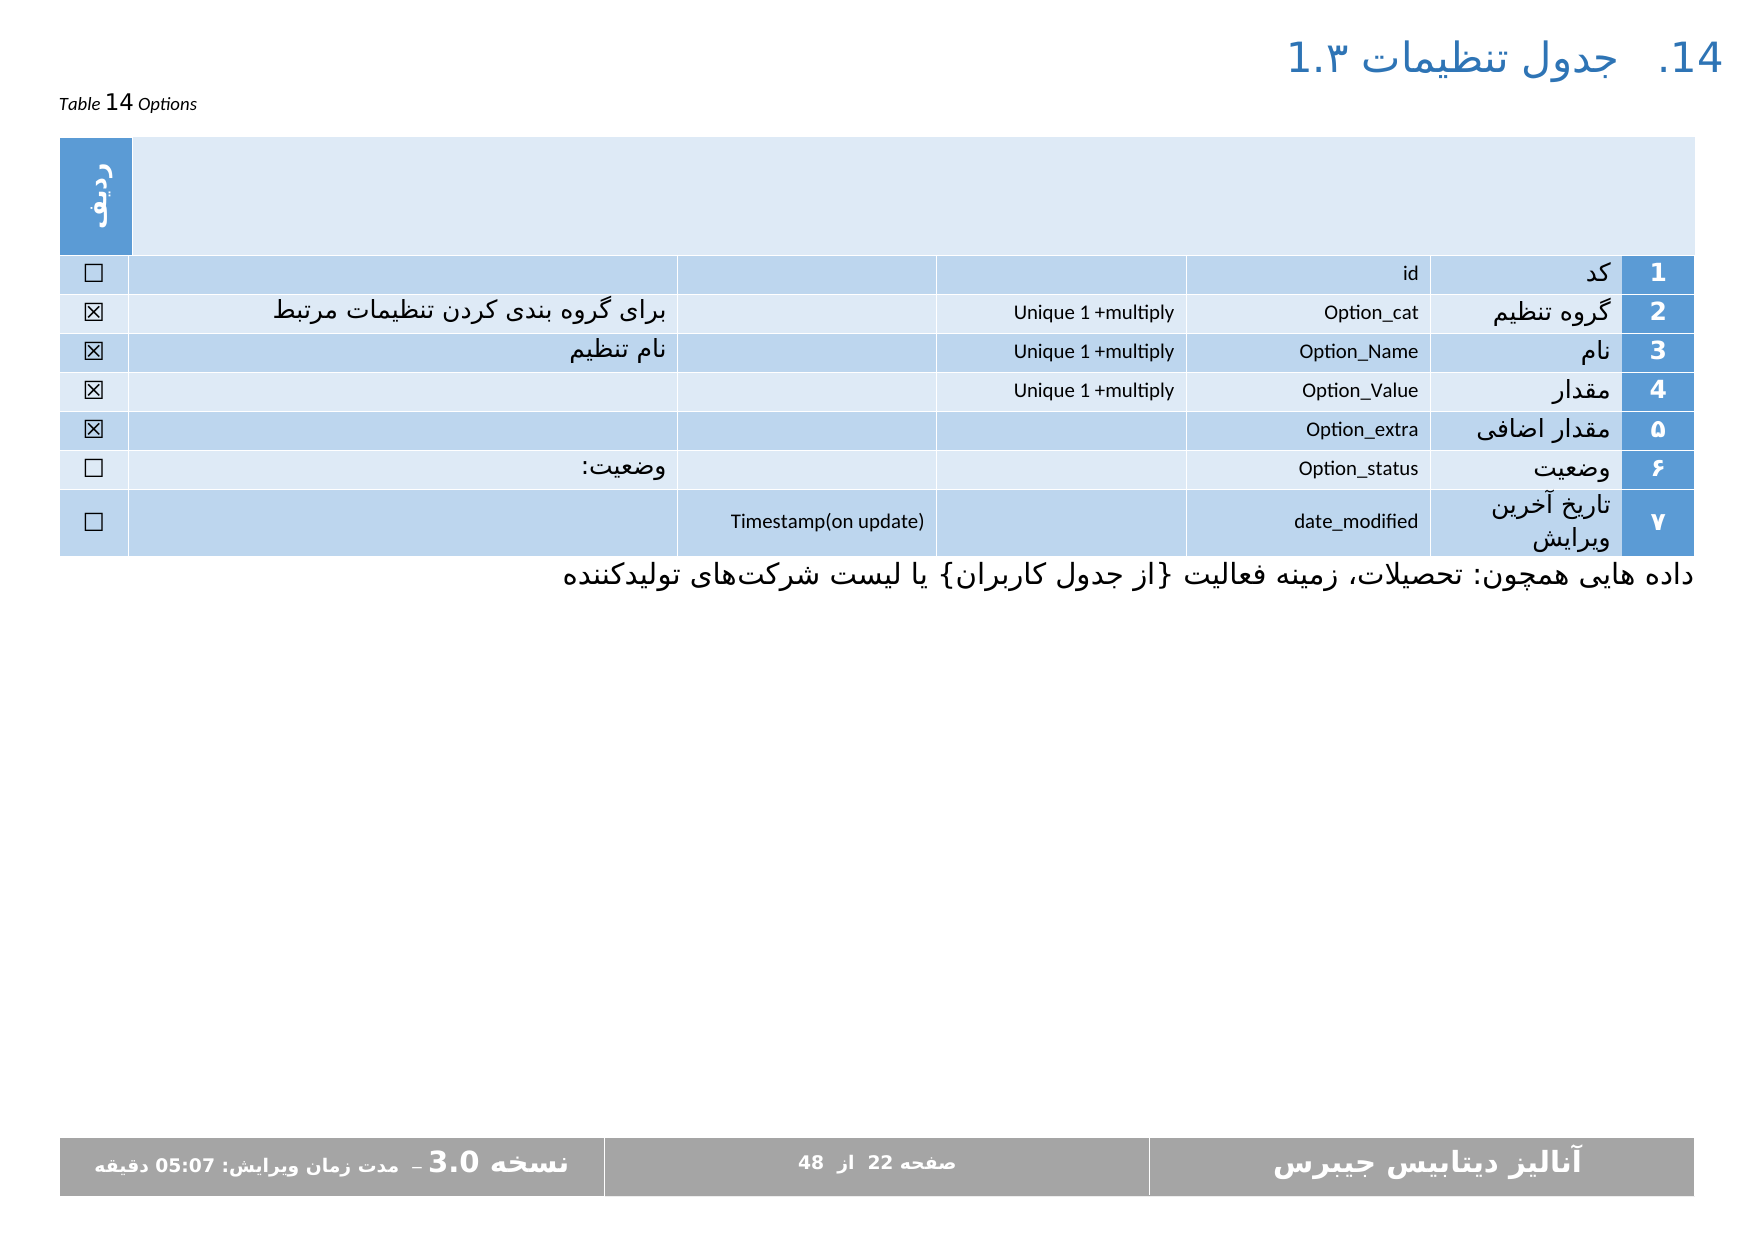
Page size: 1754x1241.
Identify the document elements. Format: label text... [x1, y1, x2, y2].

table_cell وضعیت [1431, 451, 1622, 489]
table_cell ۵ [1622, 412, 1694, 450]
table_cell id [1187, 256, 1430, 294]
table_cell Option_status [1187, 451, 1430, 489]
table_cell ۶ [1622, 451, 1694, 489]
table_cell مقدار اضافی [1431, 412, 1622, 450]
table_cell نام تنظیم [129, 334, 677, 372]
table_cell نام [1431, 334, 1622, 372]
table_cell Option_extra [1187, 412, 1430, 450]
table_cell date_modified [1187, 490, 1430, 556]
table_cell [678, 373, 936, 411]
table_cell [678, 295, 936, 333]
table_cell [678, 256, 936, 294]
table_cell 4 [1622, 373, 1694, 411]
table_cell Option_Value [1187, 373, 1430, 411]
table_cell Unique 1 +multiply [937, 334, 1186, 372]
table_cell برای گروه بندی کردن تنظیمات مرتبط [129, 295, 677, 333]
table_cell Unique 1 +multiply [937, 295, 1186, 333]
table_cell مقدار [1431, 373, 1622, 411]
table_cell Timestamp(on update) [678, 490, 936, 556]
table_cell [129, 490, 677, 556]
table_cell 3 [1622, 334, 1694, 372]
subtitle جدول تنظیمات 1.۳ [59, 34, 1657, 82]
table_cell کد [1431, 256, 1622, 294]
table_cell Option_cat [1187, 295, 1430, 333]
table_cell ۷ [1622, 490, 1694, 556]
table_cell تاریخ آخرین ویرایش [1431, 490, 1622, 556]
table_cell [678, 412, 936, 450]
table_cell [937, 412, 1186, 450]
table_cell Unique 1 +multiply [937, 373, 1186, 411]
table_cell [937, 256, 1186, 294]
table_cell 1 [1622, 256, 1694, 294]
table_header ردیف [60, 138, 132, 255]
text داده هایی همچون: تحصیلات، زمینه فعالیت {از جدول کاربران} یا لیست شرکت‌های تولیدکننده [59, 558, 1695, 591]
table_cell [129, 412, 677, 450]
table_cell گروه تنظیم [1431, 295, 1622, 333]
table_cell [678, 334, 936, 372]
table_cell [129, 373, 677, 411]
table_cell [129, 256, 677, 294]
table_cell [937, 490, 1186, 556]
table_cell 2 [1622, 295, 1694, 333]
table_cell وضعیت: [129, 451, 677, 489]
table_cell [937, 451, 1186, 489]
table_cell Option_Name [1187, 334, 1430, 372]
table_cell [678, 451, 936, 489]
